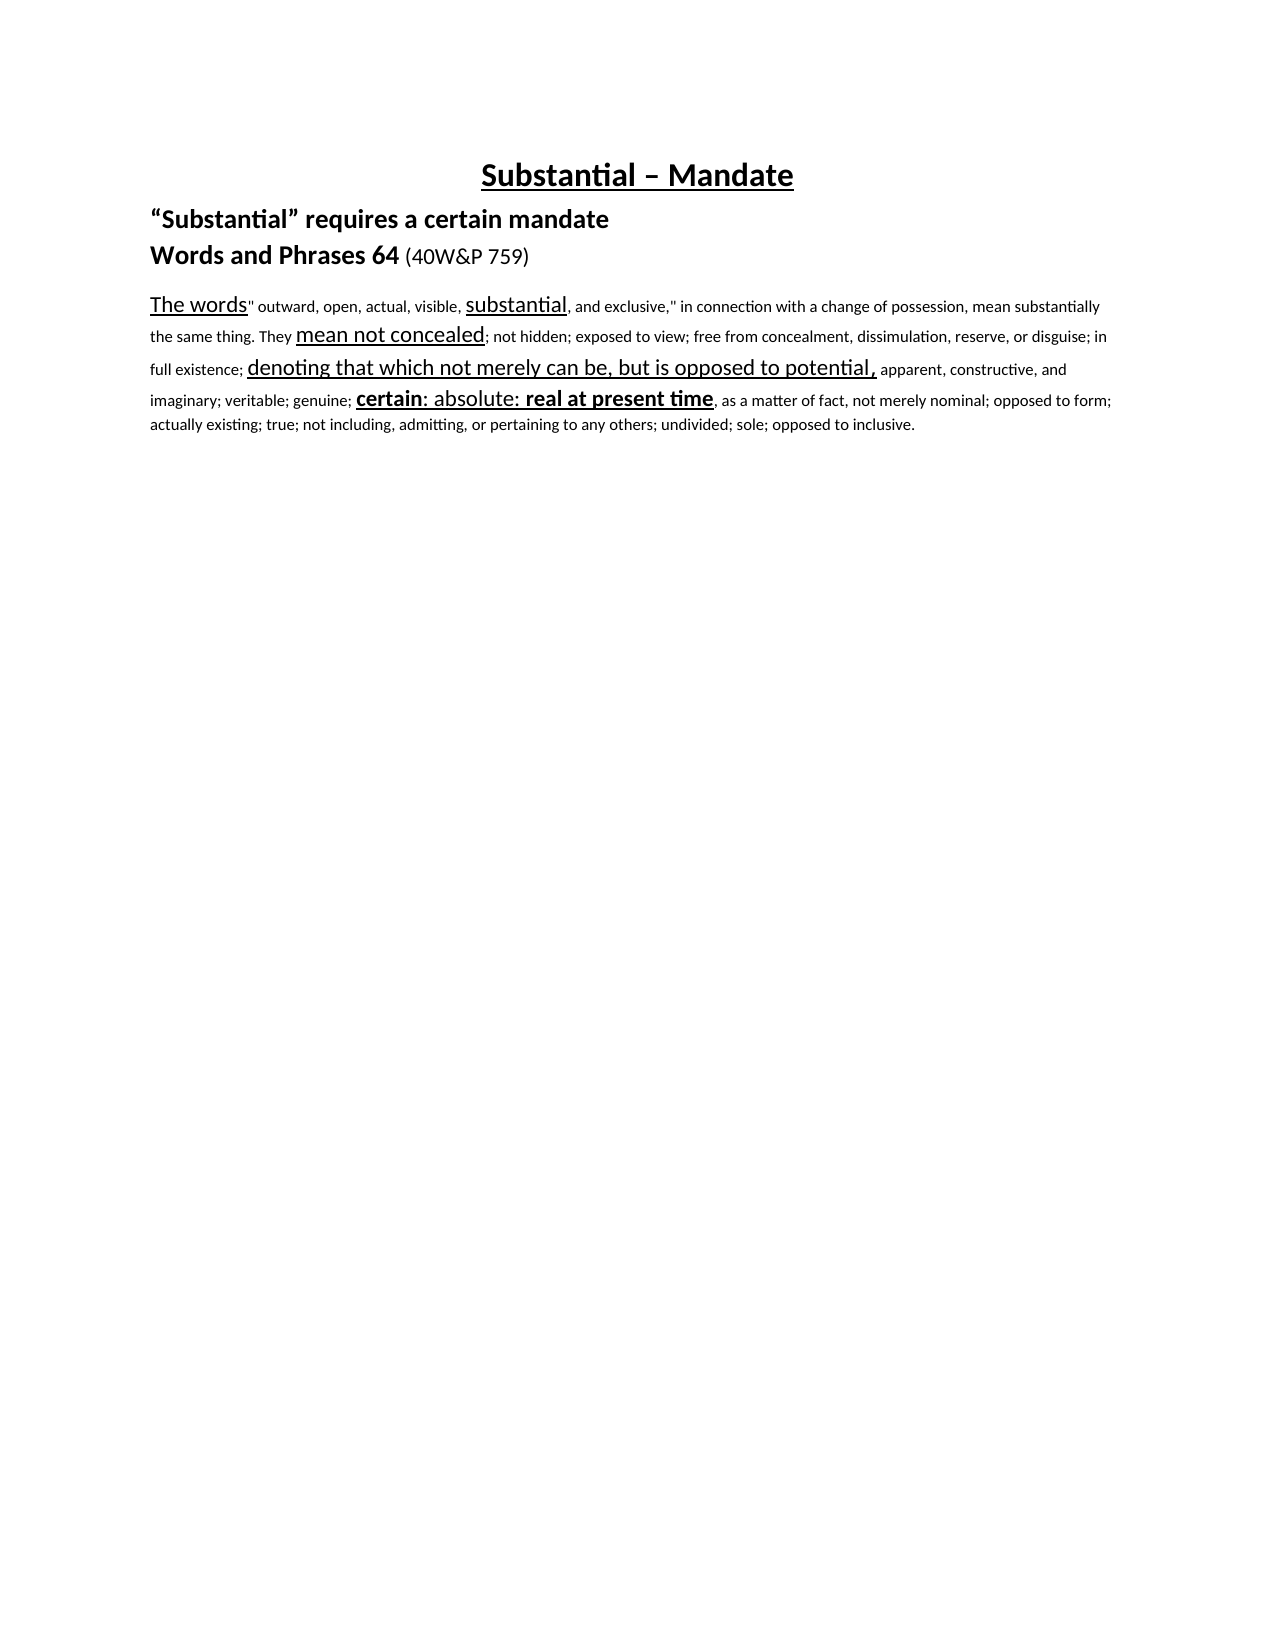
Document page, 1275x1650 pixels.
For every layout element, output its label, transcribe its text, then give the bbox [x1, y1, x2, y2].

text The words" outward, open, actual, visible, substantial, and exclusive," in connection with a change of possession, mean substantially the same thing. They mean not concealed; not hidden; exposed to view; free from concealment, dissimulation, reserve, or disguise; in full existence; denoting that which not merely can be, but is opposed to potential, apparent, constructive, and imaginary; veritable; genuine; certain: absolute: real at present time, as a matter of fact, not merely nominal; opposed to form; actually existing; true; not including, admitting, or pertaining to any others; undivided; sole; opposed to inclusive. [150, 290, 1125, 434]
subtitle Substantial – Mandate [150, 154, 1125, 195]
text Words and Phrases 64 (40W&P 759) [150, 238, 1125, 271]
subtitle “Substantial” requires a certain mandate [150, 202, 1125, 235]
